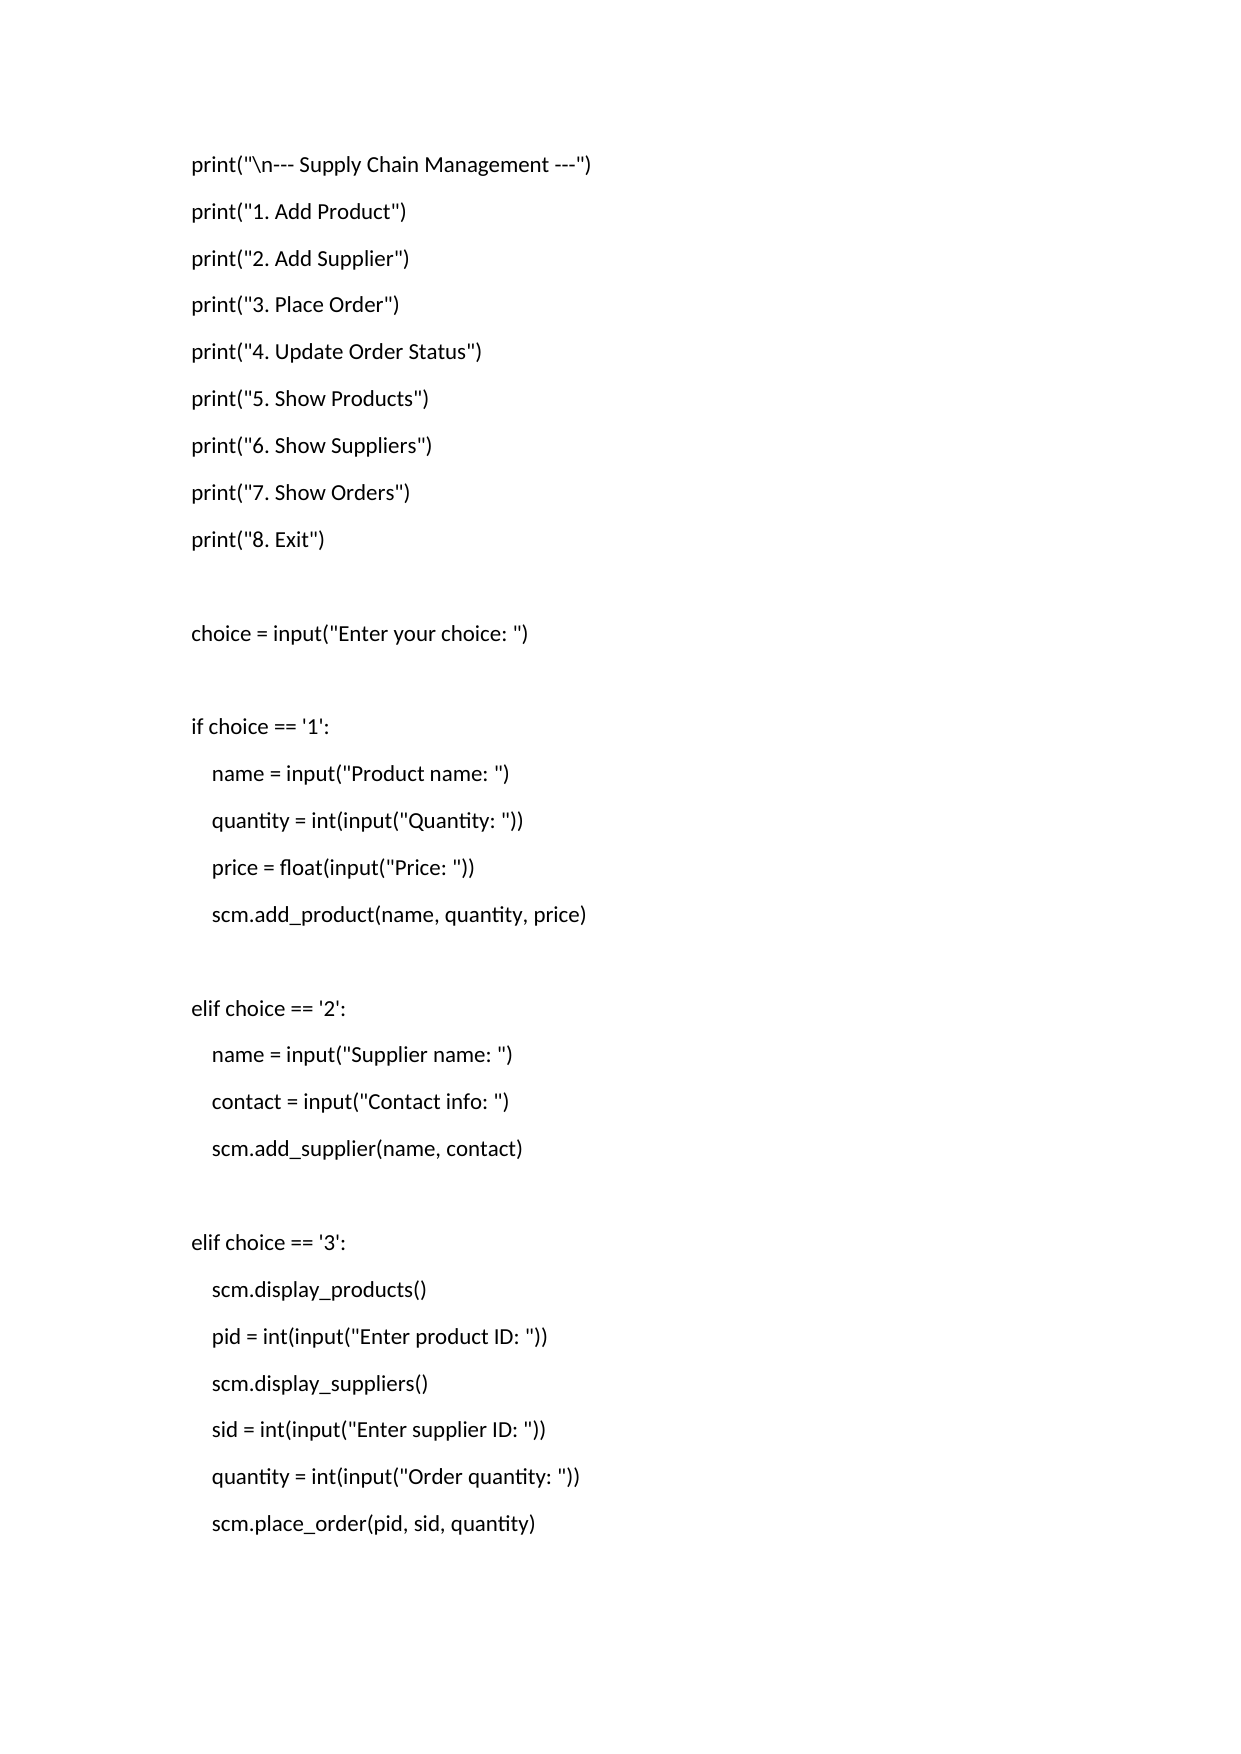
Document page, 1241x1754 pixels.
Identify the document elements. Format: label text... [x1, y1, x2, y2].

text scm.place_order(pid, sid, quantity) [150, 1509, 1090, 1537]
text sid = int(input("Enter supplier ID: ")) [150, 1416, 1090, 1444]
text elif choice == '2': [150, 994, 1090, 1022]
text scm.display_suppliers() [150, 1369, 1090, 1397]
text quantity = int(input("Quantity: ")) [150, 806, 1090, 834]
text print("1. Add Product") [150, 197, 1090, 225]
text quantity = int(input("Order quantity: ")) [150, 1462, 1090, 1491]
text print("\n--- Supply Chain Management ---") [150, 150, 1090, 178]
text elif choice == '3': [150, 1228, 1090, 1256]
text scm.add_product(name, quantity, price) [150, 900, 1090, 928]
text price = float(input("Price: ")) [150, 853, 1090, 881]
text print("4. Update Order Status") [150, 337, 1090, 366]
text print("5. Show Products") [150, 384, 1090, 412]
text name = input("Product name: ") [150, 759, 1090, 787]
text choice = input("Enter your choice: ") [150, 619, 1090, 647]
text scm.display_products() [150, 1275, 1090, 1303]
text print("8. Exit") [150, 525, 1090, 553]
text contact = input("Contact info: ") [150, 1087, 1090, 1116]
text print("6. Show Suppliers") [150, 431, 1090, 459]
text if choice == '1': [150, 712, 1090, 741]
text print("3. Place Order") [150, 291, 1090, 319]
text pid = int(input("Enter product ID: ")) [150, 1322, 1090, 1350]
text name = input("Supplier name: ") [150, 1041, 1090, 1069]
text print("7. Show Orders") [150, 478, 1090, 506]
text print("2. Add Supplier") [150, 244, 1090, 272]
text scm.add_supplier(name, contact) [150, 1134, 1090, 1162]
